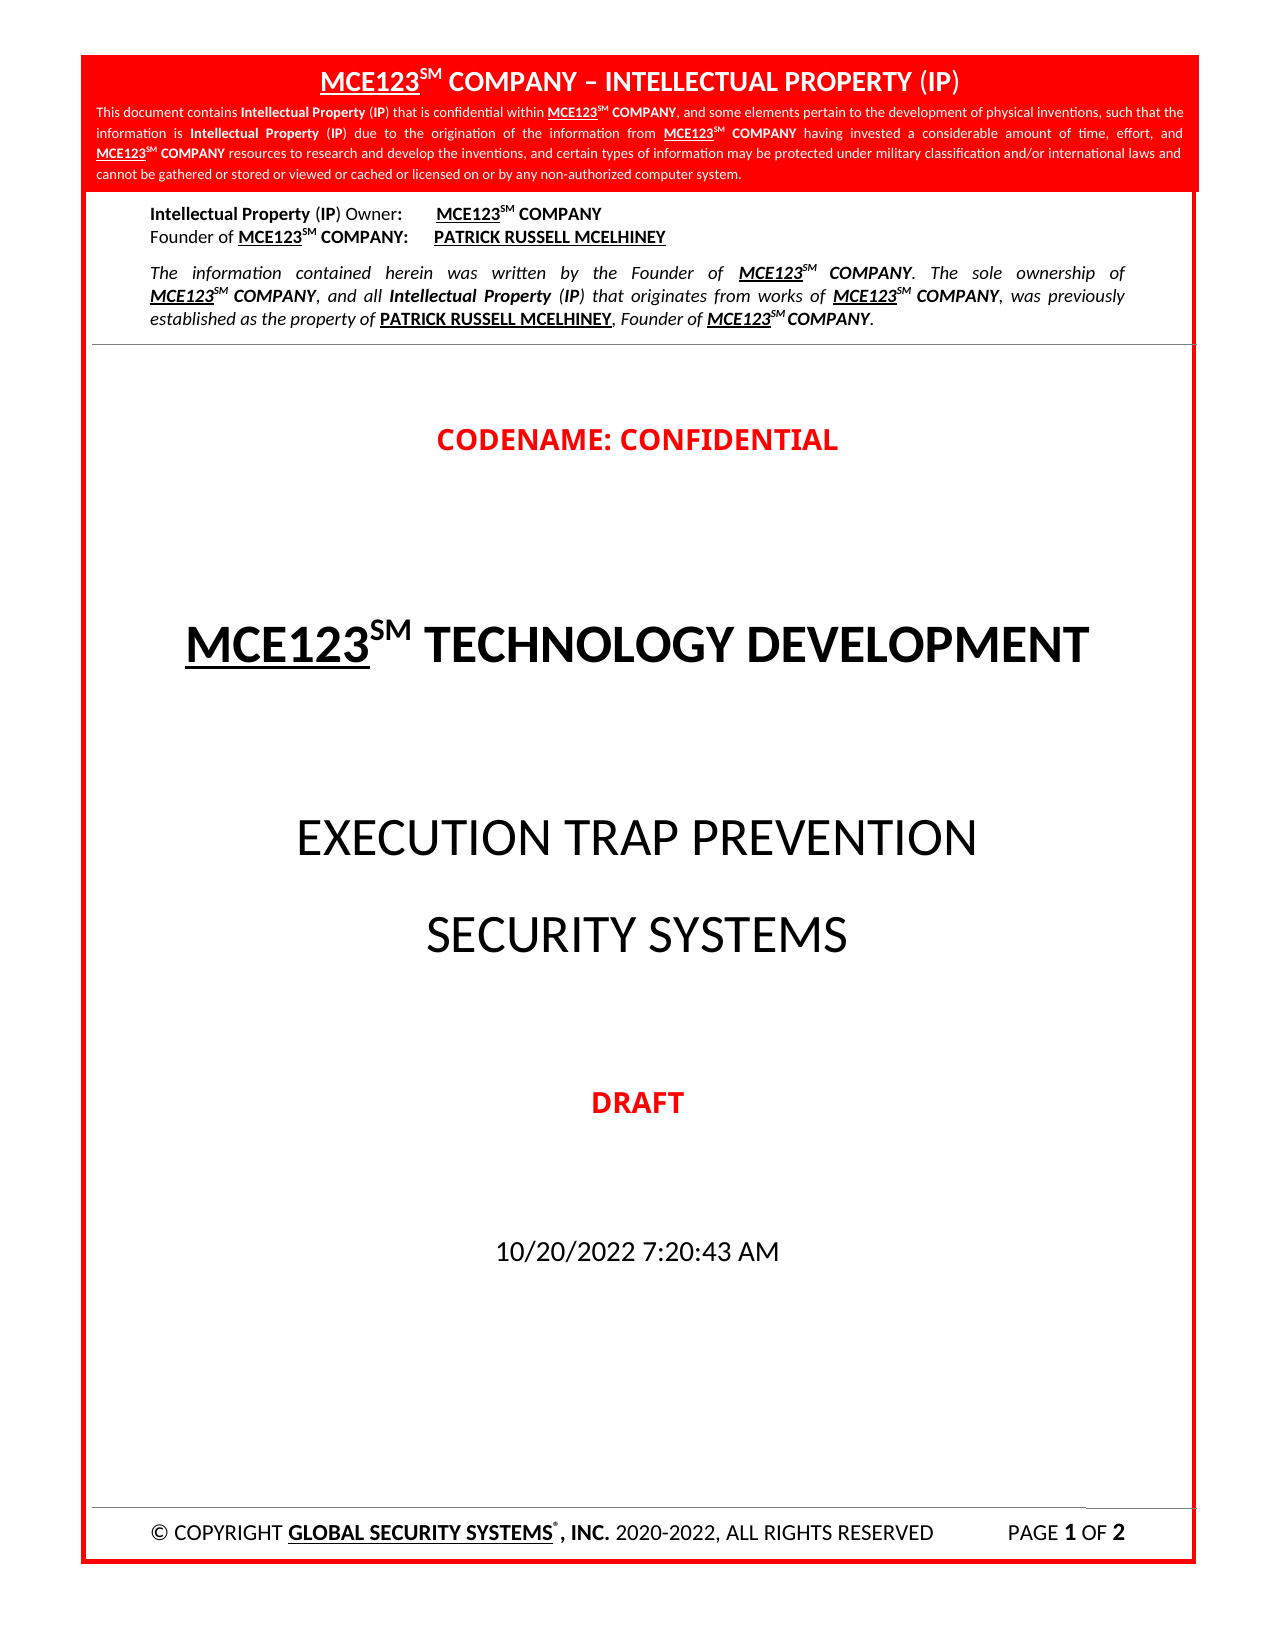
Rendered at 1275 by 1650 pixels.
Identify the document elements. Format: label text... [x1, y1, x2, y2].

text DRAFT [150, 1082, 1125, 1122]
text EXECUTION TRAP PREVENTION [150, 803, 1125, 869]
text CODENAME: CONFIDENTIAL [150, 419, 1125, 459]
text SECURITY SYSTEMS [150, 900, 1125, 966]
text 10/20/2022 7:20:43 AM [150, 1233, 1125, 1269]
text MCE123SM TECHNOLOGY DEVELOPMENT [150, 609, 1125, 676]
